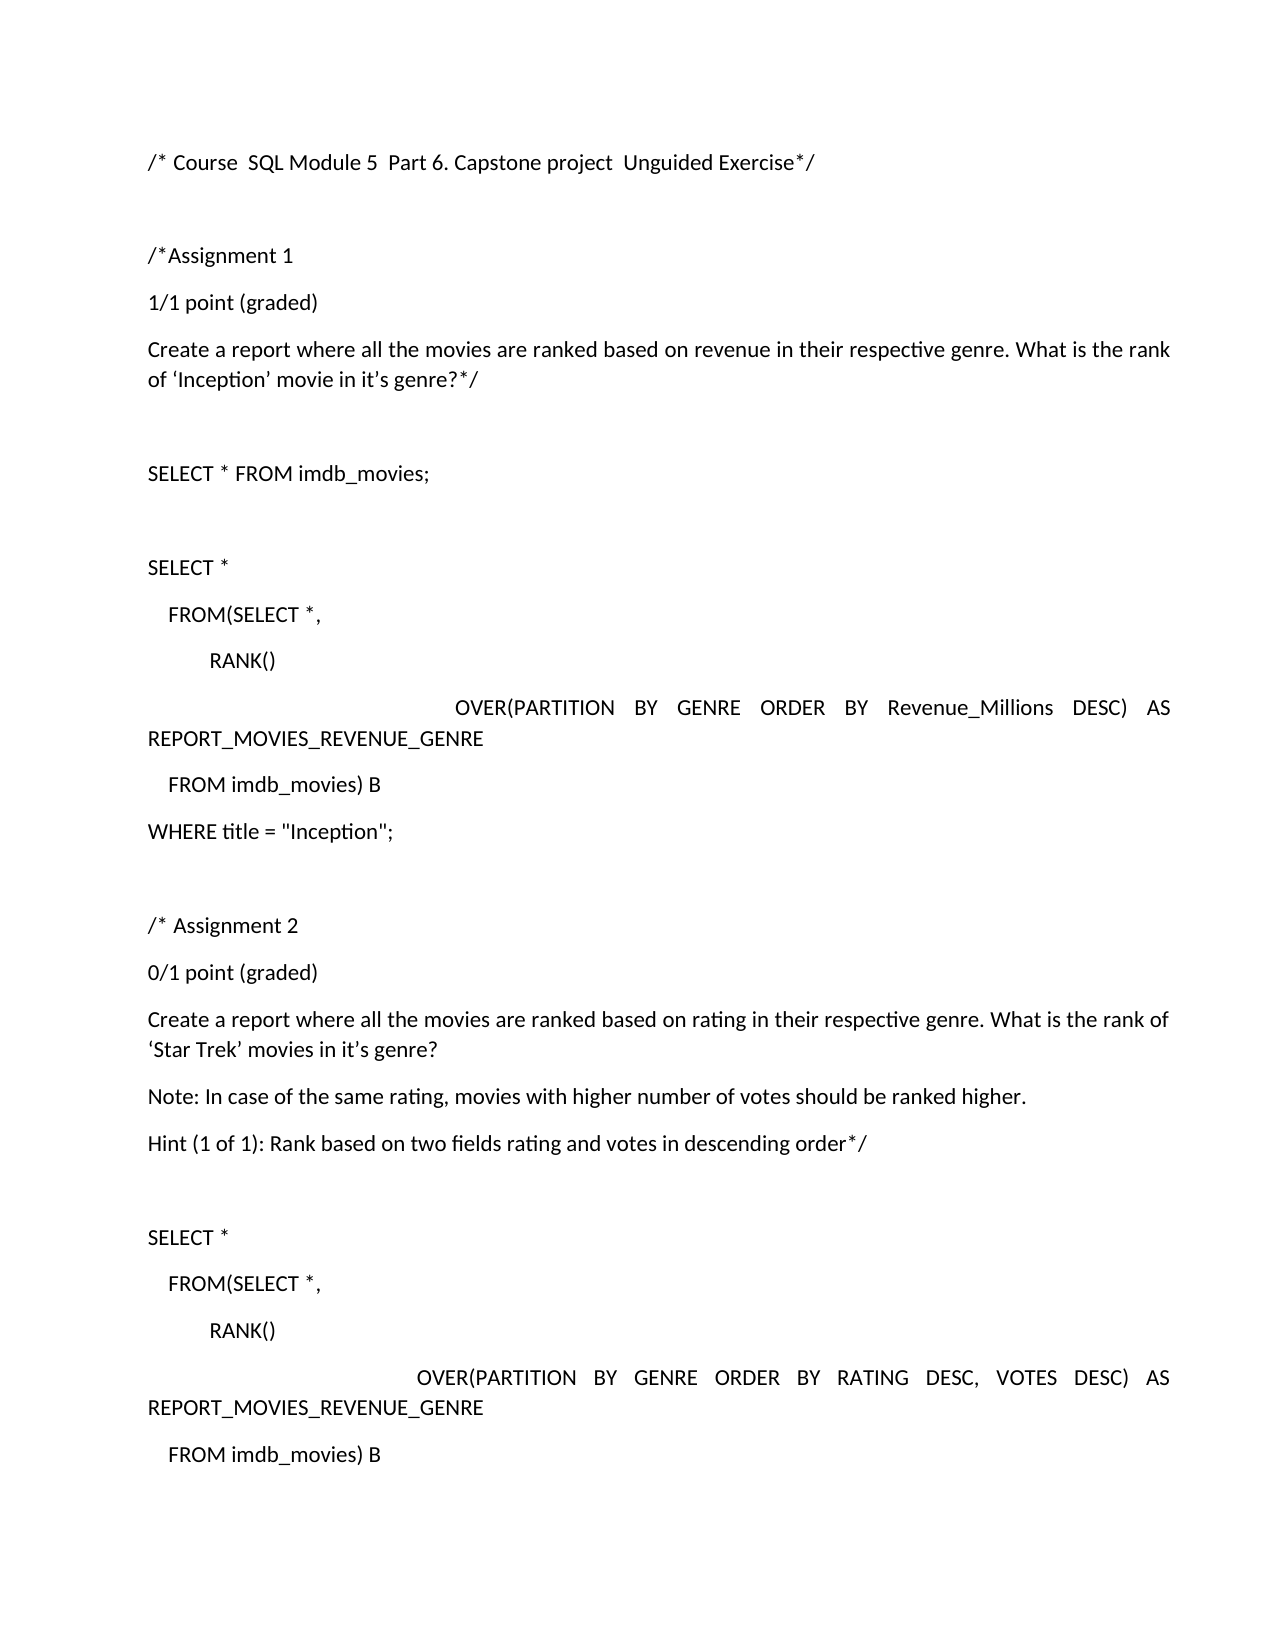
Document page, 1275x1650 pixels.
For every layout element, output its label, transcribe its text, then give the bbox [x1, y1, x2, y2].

text FROM imdb_movies) B [148, 1440, 1172, 1468]
text SELECT * [148, 1223, 1172, 1251]
text 1/1 point (graded) [148, 288, 1172, 316]
text RANK() [148, 1316, 1172, 1344]
text /* Assignment 2 [148, 911, 1172, 939]
text FROM(SELECT *, [148, 600, 1172, 628]
text FROM(SELECT *, [148, 1269, 1172, 1297]
text /* Course SQL Module 5 Part 6. Capstone project Unguided Exercise*/ [148, 148, 1172, 176]
text WHERE title = "Inception"; [148, 817, 1172, 845]
text /*Assignment 1 [148, 241, 1172, 269]
text OVER(PARTITION BY GENRE ORDER BY Revenue_Millions DESC) AS REPORT_MOVIES_REVENUE_GENRE [148, 693, 1172, 752]
text SELECT * [148, 553, 1172, 581]
text FROM imdb_movies) B [148, 771, 1172, 798]
text SELECT * FROM imdb_movies; [148, 459, 1172, 487]
text Create a report where all the movies are ranked based on revenue in their respective genre. What is the rank of ‘Inception’ movie in it’s genre?*/ [148, 335, 1172, 393]
text Create a report where all the movies are ranked based on rating in their respective genre. What is the rank of ‘Star Trek’ movies in it’s genre? [148, 1005, 1172, 1063]
text RANK() [148, 647, 1172, 674]
text 0/1 point (graded) [148, 958, 1172, 986]
text OVER(PARTITION BY GENRE ORDER BY RATING DESC, VOTES DESC) AS REPORT_MOVIES_REVENUE_GENRE [148, 1363, 1172, 1421]
text Note: In case of the same rating, movies with higher number of votes should be ranked higher. [148, 1082, 1172, 1110]
text Hint (1 of 1): Rank based on two fields rating and votes in descending order*/ [148, 1129, 1172, 1157]
